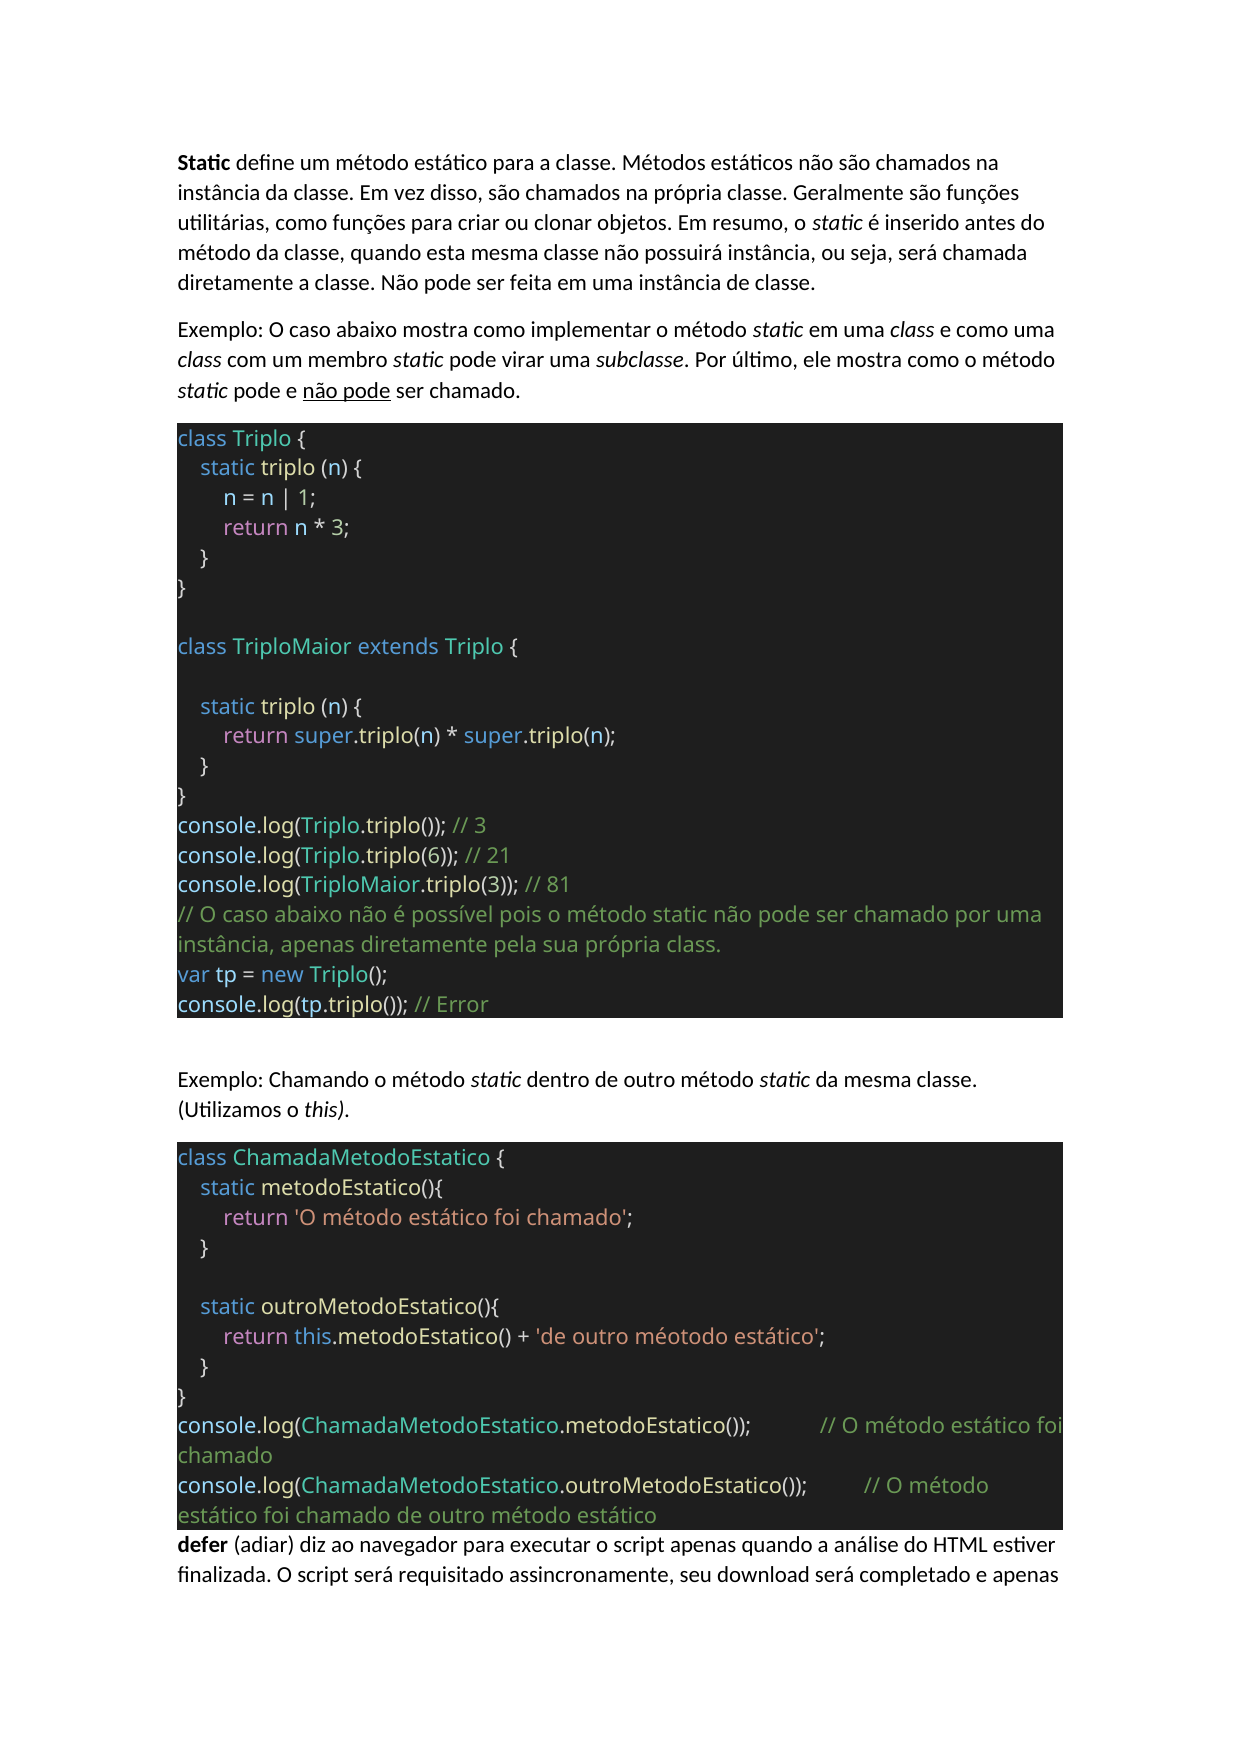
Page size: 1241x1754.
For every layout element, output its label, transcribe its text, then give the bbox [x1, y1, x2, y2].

text console.log(TriploMaior.triplo(3)); // 81 [177, 869, 1063, 899]
text Static define um método estático para a classe. Métodos estáticos não são chamados na instância da classe. Em vez disso, são chamados na própria classe. Geralmente são funções utilitárias, como funções para criar ou clonar objetos. Em resumo, o static é inserido antes do método da classe, quando esta mesma classe não possuirá instância, ou seja, será chamada diretamente a classe. Não pode ser feita em uma instância de classe. [177, 148, 1063, 296]
text static outroMetodoEstatico(){ [177, 1291, 1063, 1321]
text console.log(tp.triplo()); // Error [177, 989, 1063, 1018]
text return 'O método estático foi chamado'; [177, 1202, 1063, 1232]
text } [177, 750, 1063, 780]
text } [177, 572, 1063, 601]
text class TriploMaior extends Triplo { [177, 631, 1063, 661]
text static triplo (n) { [177, 691, 1063, 721]
text Exemplo: Chamando o método static dentro de outro método static da mesma classe. (Utilizamos o this). [177, 1065, 1063, 1123]
text Exemplo: O caso abaixo mostra como implementar o método static em uma class e como uma class com um membro static pode virar uma subclasse. Por último, ele mostra como o método static pode e não pode ser chamado. [177, 315, 1063, 404]
text return n * 3; [177, 512, 1063, 542]
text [177, 1530, 1063, 1588]
text } [177, 1351, 1063, 1381]
text n = n | 1; [177, 482, 1063, 512]
text } [177, 1381, 1063, 1411]
text console.log(ChamadaMetodoEstatico.metodoEstatico()); // O método estático foi chamado [177, 1411, 1063, 1470]
text } [177, 780, 1063, 810]
text } [177, 542, 1063, 572]
text // O caso abaixo não é possível pois o método static não pode ser chamado por uma instância, apenas diretamente pela sua própria class. [177, 899, 1063, 959]
text static metodoEstatico(){ [177, 1172, 1063, 1202]
text static triplo (n) { [177, 452, 1063, 482]
text console.log(Triplo.triplo(6)); // 21 [177, 840, 1063, 869]
text console.log(Triplo.triplo()); // 3 [177, 810, 1063, 840]
text } [177, 1232, 1063, 1262]
text var tp = new Triplo(); [177, 959, 1063, 989]
text class ChamadaMetodoEstatico { [177, 1142, 1063, 1172]
text return super.triplo(n) * super.triplo(n); [177, 721, 1063, 750]
text return this.metodoEstatico() + 'de outro méotodo estático'; [177, 1321, 1063, 1351]
text class Triplo { [177, 423, 1063, 452]
text console.log(ChamadaMetodoEstatico.outroMetodoEstatico()); // O método estático foi chamado de outro método estático [177, 1470, 1063, 1530]
